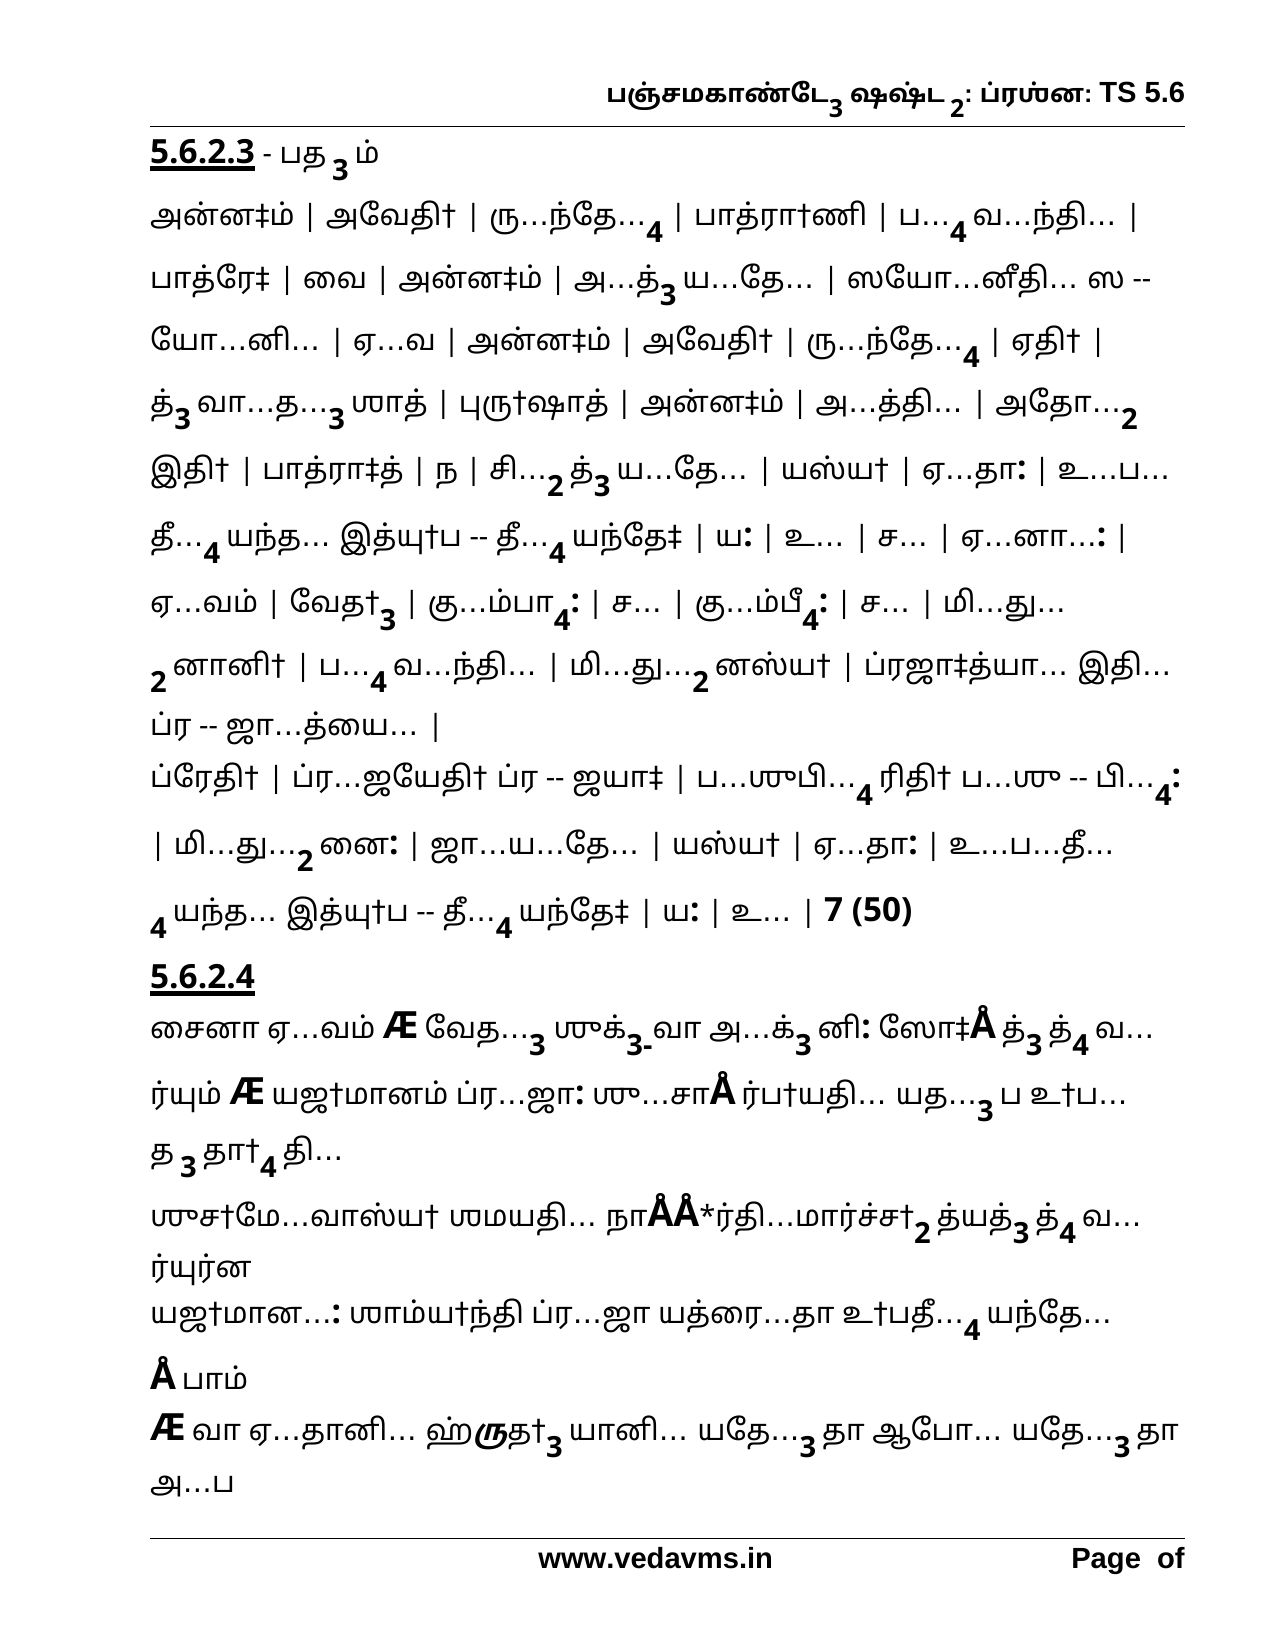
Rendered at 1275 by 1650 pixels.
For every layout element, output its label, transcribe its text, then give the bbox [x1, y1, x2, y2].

text ஶுச†மே…வாஸ்ய† ஶமயதி… நாÅÅ*ர்தி…மார்ச்ச†2த்யத்3த்4வ…ர்யுர்ன [150, 1186, 1185, 1288]
text 5.6.2.4 [150, 953, 1185, 998]
text யஜ†மான…: ஶாம்ய†ந்தி ப்ர…ஜா யத்ரை…தா உ†பதீ…4யந்தே… Åபாம் [150, 1288, 1185, 1400]
text அன்ன‡ம் | அவேதி† | ரு…ந்தே…4 | பாத்ரா†ணி | ப…4வ…ந்தி… | பாத்ரே‡ | வை | அன்ன‡ம் | அ…த்3ய…தே… | ஸயோ…னீதி… ஸ -- யோ…னி… | ஏ…வ | அன்ன‡ம் | அவேதி† | ரு…ந்தே…4 | ஏதி† | த்3வா…த…3ஶாத் | புரு†ஷாத் | அன்ன‡ம் | அ…த்தி… | அதோ…2 இதி† | பாத்ரா‡த் | ந | சி…2த்3ய…தே… | யஸ்ய† | ஏ…தா: | உ…ப…தீ…4யந்த… இத்யு†ப -- தீ…4யந்தே‡ | ய: | உ… | ச… | ஏ…னா…: | ஏ…வம் | வேத†3 | கு…ம்பா4: | ச… | கு…ம்பீ4: | ச… | மி…து…2னானி† | ப…4வ…ந்தி… | மி…து…2னஸ்ய† | ப்ரஜா‡த்யா… இதி… ப்ர -- ஜா…த்யை… | ப்ரேதி† | ப்ர…ஜயேதி† ப்ர -- ஜயா‡ | ப…ஶுபி…4ரிதி† ப…ஶு -- பி…4: | மி…து…2னை: | ஜா…ய…தே… | யஸ்ய† | ஏ…தா: | உ…ப…தீ…4யந்த… இத்யு†ப -- தீ…4யந்தே‡ | ய: | உ… | 7 (50) [150, 194, 1185, 947]
text சைனா ஏ…வம் Æவேத…3 ஶுக்3-வா அ…க்3னி: ஸோ‡Åத்3த்4வ…ர்யும் Æயஜ†மானம் ப்ர…ஜா: ஶு…சாÅர்ப†யதி… யத…3ப உ†ப…த3தா†4தி… [150, 998, 1185, 1186]
text Æவா ஏ…தானி… ஹ்ருத†3யானி… யதே…3தா ஆபோ… யதே…3தா அ…ப [150, 1400, 1185, 1504]
text 5.6.2.3 - பத3ம் [150, 127, 1185, 188]
